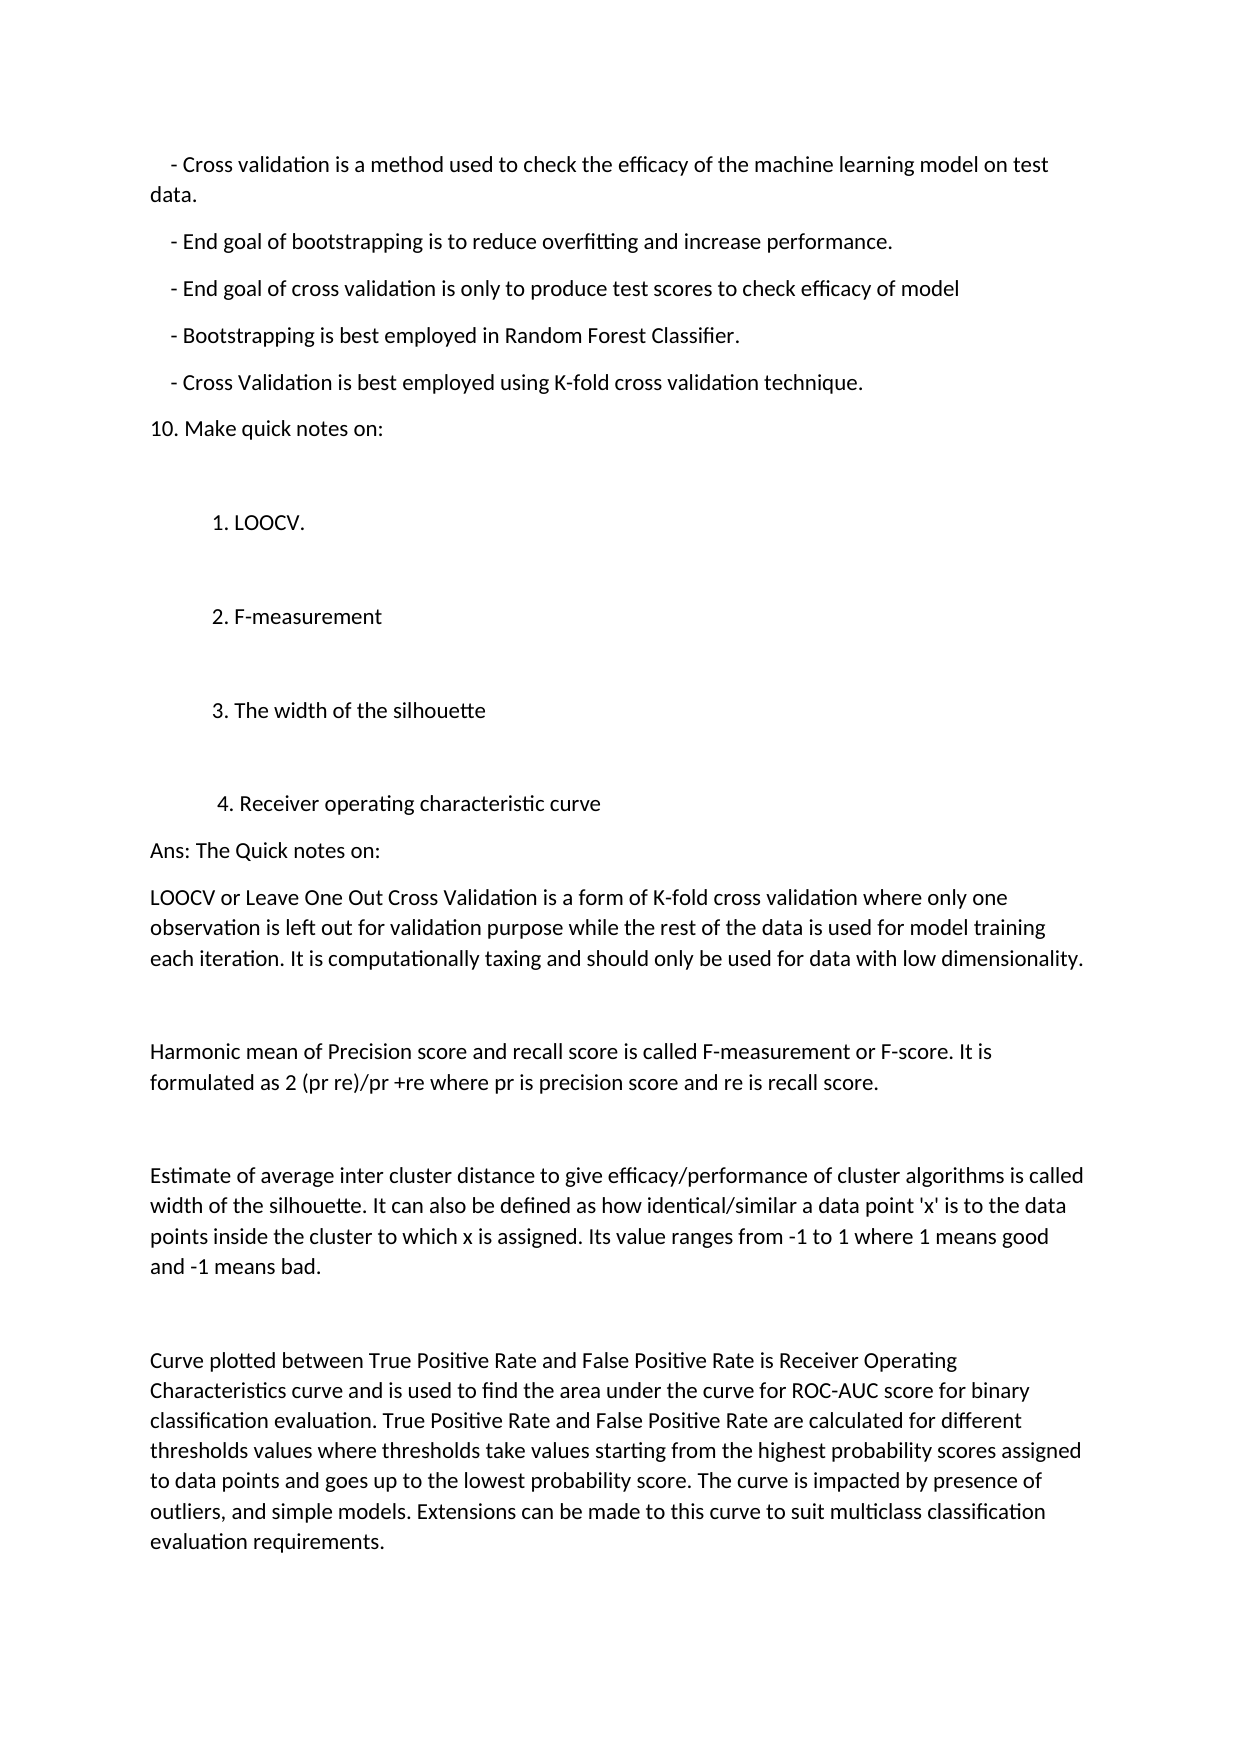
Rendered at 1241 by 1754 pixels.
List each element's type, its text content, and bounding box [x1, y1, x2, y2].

text Estimate of average inter cluster distance to give efficacy/performance of cluster algorithms is called width of the silhouette. It can also be defined as how identical/similar a data point 'x' is to the data points inside the cluster to which x is assigned. Its value ranges from -1 to 1 where 1 means good and -1 means bad. [150, 1161, 1090, 1280]
text - End goal of bootstrapping is to reduce overfitting and increase performance. [150, 227, 1090, 255]
text Harmonic mean of Precision score and recall score is called F-measurement or F-score. It is formulated as 2 (pr re)/pr +re where pr is precision score and re is recall score. [150, 1037, 1090, 1096]
text 4. Receiver operating characteristic curve [150, 789, 1090, 818]
text 10. Make quick notes on: [150, 414, 1090, 443]
text 1. LOOCV. [150, 508, 1090, 536]
text - End goal of cross validation is only to produce test scores to check efficacy of model [150, 274, 1090, 302]
text 2. F-measurement [150, 602, 1090, 630]
text Ans: The Quick notes on: [150, 836, 1090, 864]
text - Cross Validation is best employed using K-fold cross validation technique. [150, 368, 1090, 396]
text LOOCV or Leave One Out Cross Validation is a form of K-fold cross validation where only one observation is left out for validation purpose while the rest of the data is used for model training each iteration. It is computationally taxing and should only be used for data with low dimensionality. [150, 883, 1090, 972]
text - Bootstrapping is best employed in Random Forest Classifier. [150, 321, 1090, 349]
text - Cross validation is a method used to check the efficacy of the machine learning model on test data. [150, 150, 1090, 208]
text 3. The width of the silhouette [150, 696, 1090, 724]
text Curve plotted between True Positive Rate and False Positive Rate is Receiver Operating Characteristics curve and is used to find the area under the curve for ROC-AUC score for binary classification evaluation. True Positive Rate and False Positive Rate are calculated for different thresholds values where thresholds take values starting from the highest probability scores assigned to data points and goes up to the lowest probability score. The curve is impacted by presence of outliers, and simple models. Extensions can be made to this curve to suit multiclass classification evaluation requirements. [150, 1346, 1090, 1555]
